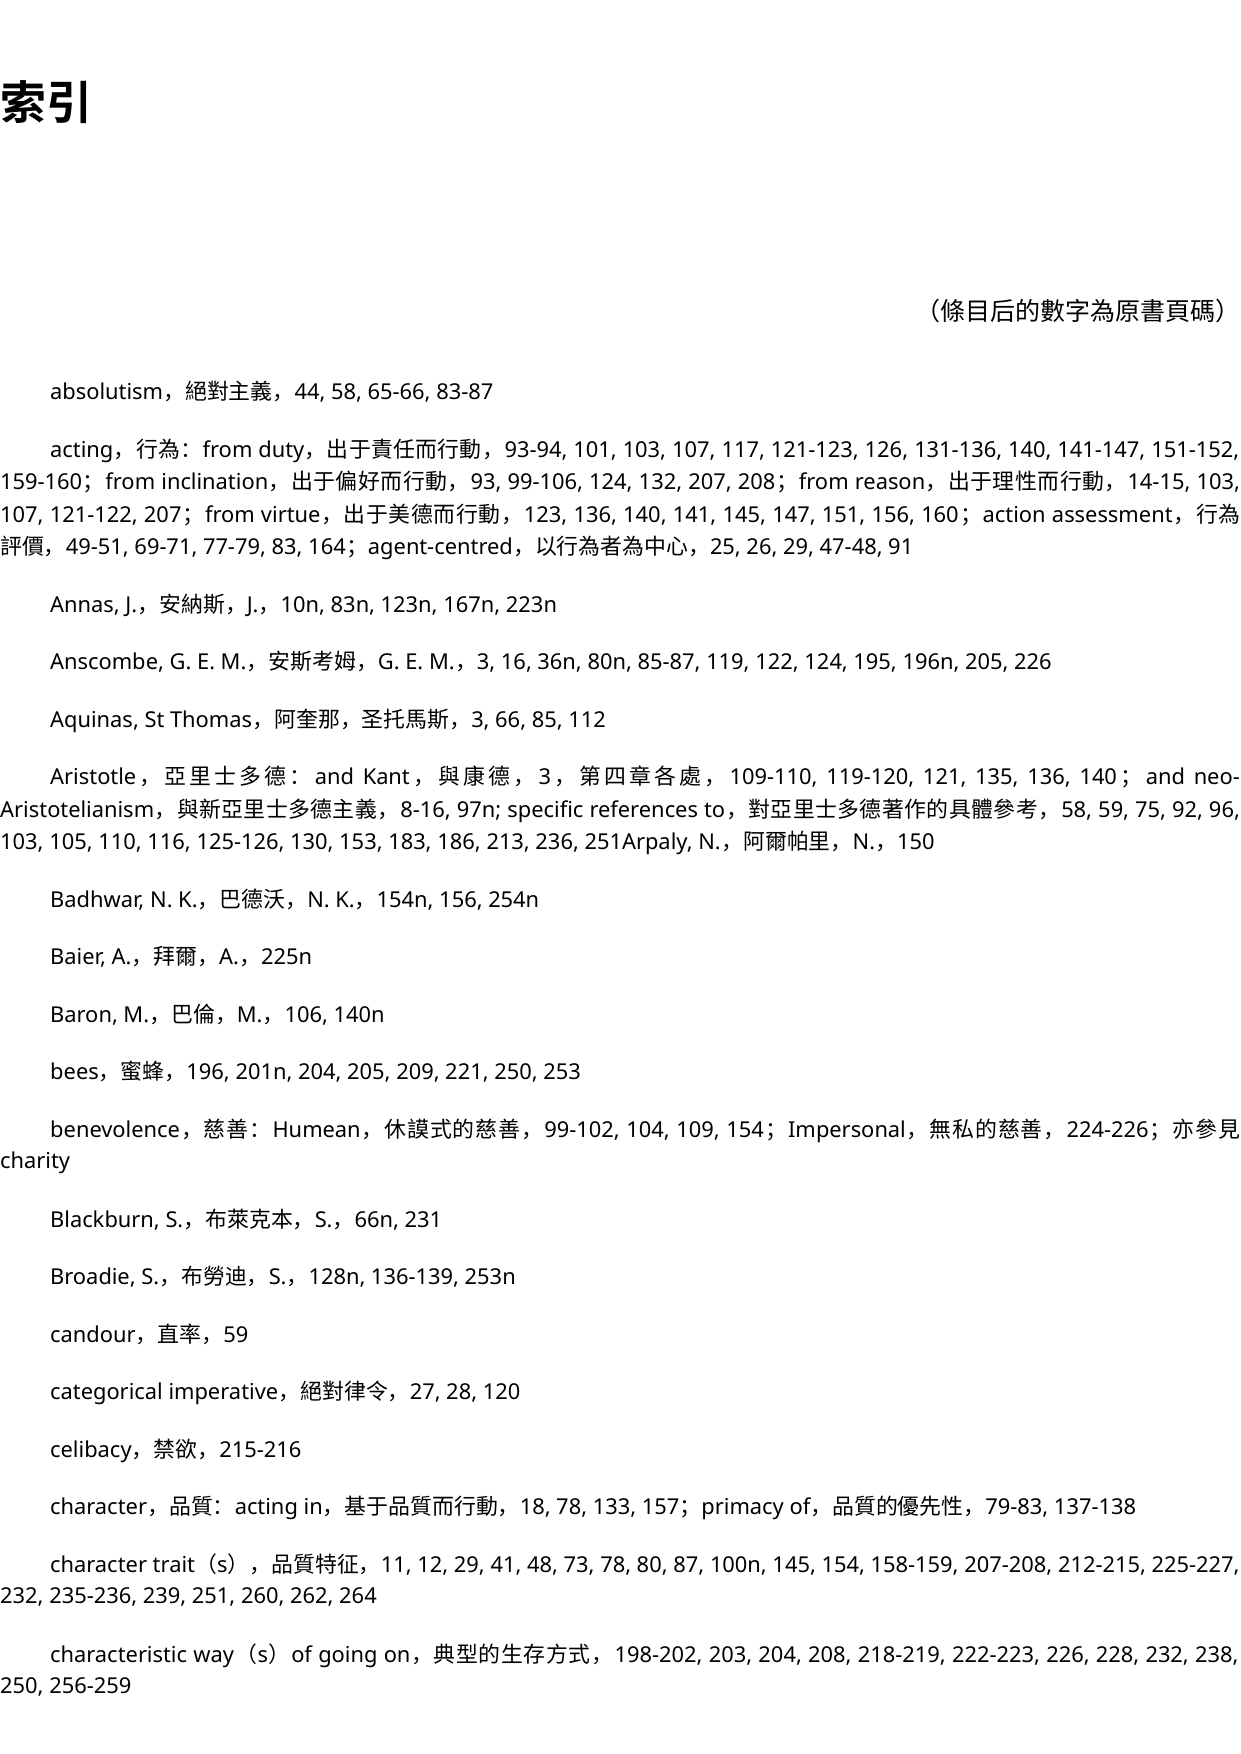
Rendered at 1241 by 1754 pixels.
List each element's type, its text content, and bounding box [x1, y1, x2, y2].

text Annas, J.，安納斯，J.，10n, 83n, 123n, 167n, 223n [0, 587, 1240, 619]
text absolutism，絕對主義，44, 58, 65-66, 83-87 [0, 374, 1240, 407]
text Blackburn, S.，布萊克本，S.，66n, 231 [0, 1202, 1240, 1234]
text acting，行為：from duty，出于責任而行動，93-94, 101, 103, 107, 117, 121-123, 126, 131-136, 140, 141-147, 151-152, 159-160；from inclination，出于偏好而行動，93, 99-106, 124, 132, 207, 208；from reason，出于理性而行動，14-15, 103, 107, 121-122, 207；from virtue，出于美德而行動，123, 136, 140, 141, 145, 147, 151, 156, 160；action assessment，行為評價，49-51, 69-71, 77-79, 83, 164；agent-centred，以行為者為中心，25, 26, 29, 47-48, 91 [0, 432, 1240, 562]
text celibacy，禁欲，215-216 [0, 1432, 1240, 1464]
text Baier, A.，拜爾，A.，225n [0, 939, 1240, 972]
text characteristic way（s）of going on，典型的生存方式，198-202, 203, 204, 208, 218-219, 222-223, 226, 228, 232, 238, 250, 256-259 [0, 1637, 1240, 1702]
text Badhwar, N. K.，巴德沃，N. K.，154n, 156, 254n [0, 882, 1240, 914]
text Anscombe, G. E. M.，安斯考姆，G. E. M.，3, 16, 36n, 80n, 85-87, 119, 122, 124, 195, 196n, 205, 226 [0, 644, 1240, 677]
text Aquinas, St Thomas，阿奎那，圣托馬斯，3, 66, 85, 112 [0, 702, 1240, 734]
text candour，直率，59 [0, 1317, 1240, 1349]
text bees，蜜蜂，196, 201n, 204, 205, 209, 221, 250, 253 [0, 1054, 1240, 1087]
text benevolence，慈善：Humean，休謨式的慈善，99-102, 104, 109, 154；Impersonal，無私的慈善，224-226；亦參見charity [0, 1112, 1240, 1177]
text character trait（s），品質特征，11, 12, 29, 41, 48, 73, 78, 80, 87, 100n, 145, 154, 158-159, 207-208, 212-215, 225-227, 232, 235-236, 239, 251, 260, 262, 264 [0, 1547, 1240, 1612]
subtitle 索引 [0, 51, 1240, 149]
text （條目后的數字為原書頁碼） [0, 277, 1240, 342]
text character，品質：acting in，基于品質而行動，18, 78, 133, 157；primacy of，品質的優先性，79-83, 137-138 [0, 1489, 1240, 1522]
text Aristotle，亞里士多德：and Kant，與康德，3，第四章各處，109-110, 119-120, 121, 135, 136, 140；and neo-Aristotelianism，與新亞里士多德主義，8-16, 97n; specific references to，對亞里士多德著作的具體參考，58, 59, 75, 92, 96, 103, 105, 110, 116, 125-126, 130, 153, 183, 186, 213, 236, 251Arpaly, N.，阿爾帕里，N.，150 [0, 759, 1240, 857]
text Baron, M.，巴倫，M.，106, 140n [0, 997, 1240, 1029]
text Broadie, S.，布勞迪，S.，128n, 136-139, 253n [0, 1259, 1240, 1292]
text categorical imperative，絕對律令，27, 28, 120 [0, 1374, 1240, 1407]
